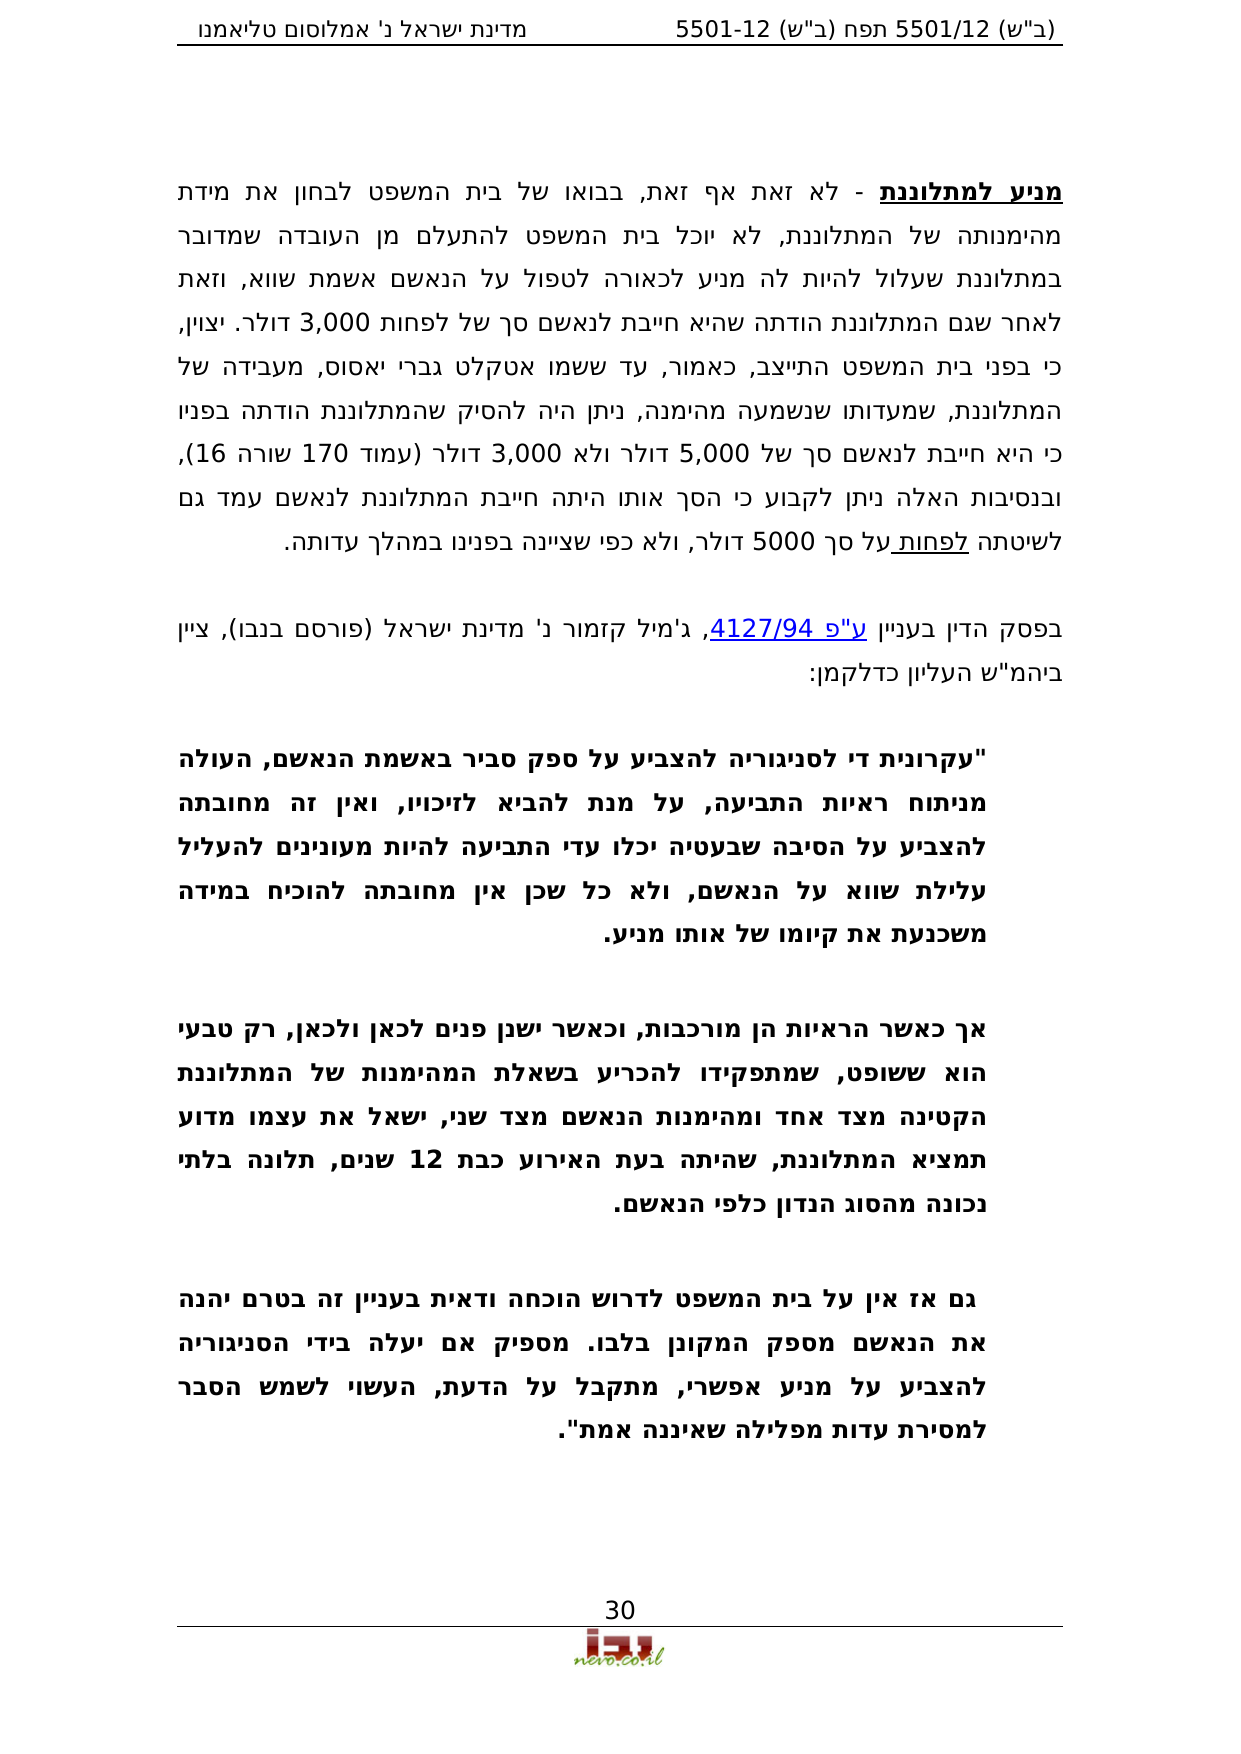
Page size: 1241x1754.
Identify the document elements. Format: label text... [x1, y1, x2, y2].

text בפסק הדין בעניין ע"פ 4127/94, ג'מיל קזמור נ' מדינת ישראל (פורסם בנבו), ציין ביהמ"ש העליון כדלקמן: [177, 614, 1063, 687]
text "עקרונית די לסניגוריה להצביע על ספק סביר באשמת הנאשם, העולה מניתוח ראיות התביעה, על מנת להביא לזיכויו, ואין זה מחובתה להצביע על הסיבה שבעטיה יכלו עדי התביעה להיות מעונינים להעליל עלילת שווא על הנאשם, ולא כל שכן אין מחובתה להוכיח במידה משכנעת את קיומו של אותו מניע. [177, 745, 988, 949]
picture [574, 1628, 666, 1667]
text אך כאשר הראיות הן מורכבות, וכאשר ישנן פנים לכאן ולכאן, רק טבעי הוא ששופט, שמתפקידו להכריע בשאלת המהימנות של המתלוננת הקטינה מצד אחד ומהימנות הנאשם מצד שני, ישאל את עצמו מדוע תמציא המתלוננת, שהיתה בעת האירוע כבת 12 שנים, תלונה בלתי נכונה מהסוג הנדון כלפי הנאשם. [177, 1014, 988, 1219]
text מניע למתלוננת - לא זאת אף זאת, בבואו של בית המשפט לבחון את מידת מהימנותה של המתלוננת, לא יוכל בית המשפט להתעלם מן העובדה שמדובר במתלוננת שעלול להיות לה מניע לכאורה לטפול על הנאשם אשמת שווא, וזאת לאחר שגם המתלוננת הודתה שהיא חייבת לנאשם סך של לפחות 3,000 דולר. יצוין, כי בפני בית המשפט התייצב, כאמור, עד ששמו אטקלט גברי יאסוס, מעבידה של המתלוננת, שמעדותו שנשמעה מהימנה, ניתן היה להסיק שהמתלוננת הודתה בפניו כי היא חייבת לנאשם סך של 5,000 דולר ולא 3,000 דולר (עמוד 170 שורה 16), ובנסיבות האלה ניתן לקבוע כי הסך אותו היתה חייבת המתלוננת לנאשם עמד גם לשיטתה לפחות על סך 5000 דולר, ולא כפי שציינה בפנינו במהלך עדותה. [177, 177, 1063, 556]
text גם אז אין על בית המשפט לדרוש הוכחה ודאית בעניין זה בטרם יהנה את הנאשם מספק המקונן בלבו. מספיק אם יעלה בידי הסניגוריה להצביע על מניע אפשרי, מתקבל על הדעת, העשוי לשמש הסבר למסירת עדות מפלילה שאיננה אמת". [177, 1284, 988, 1445]
